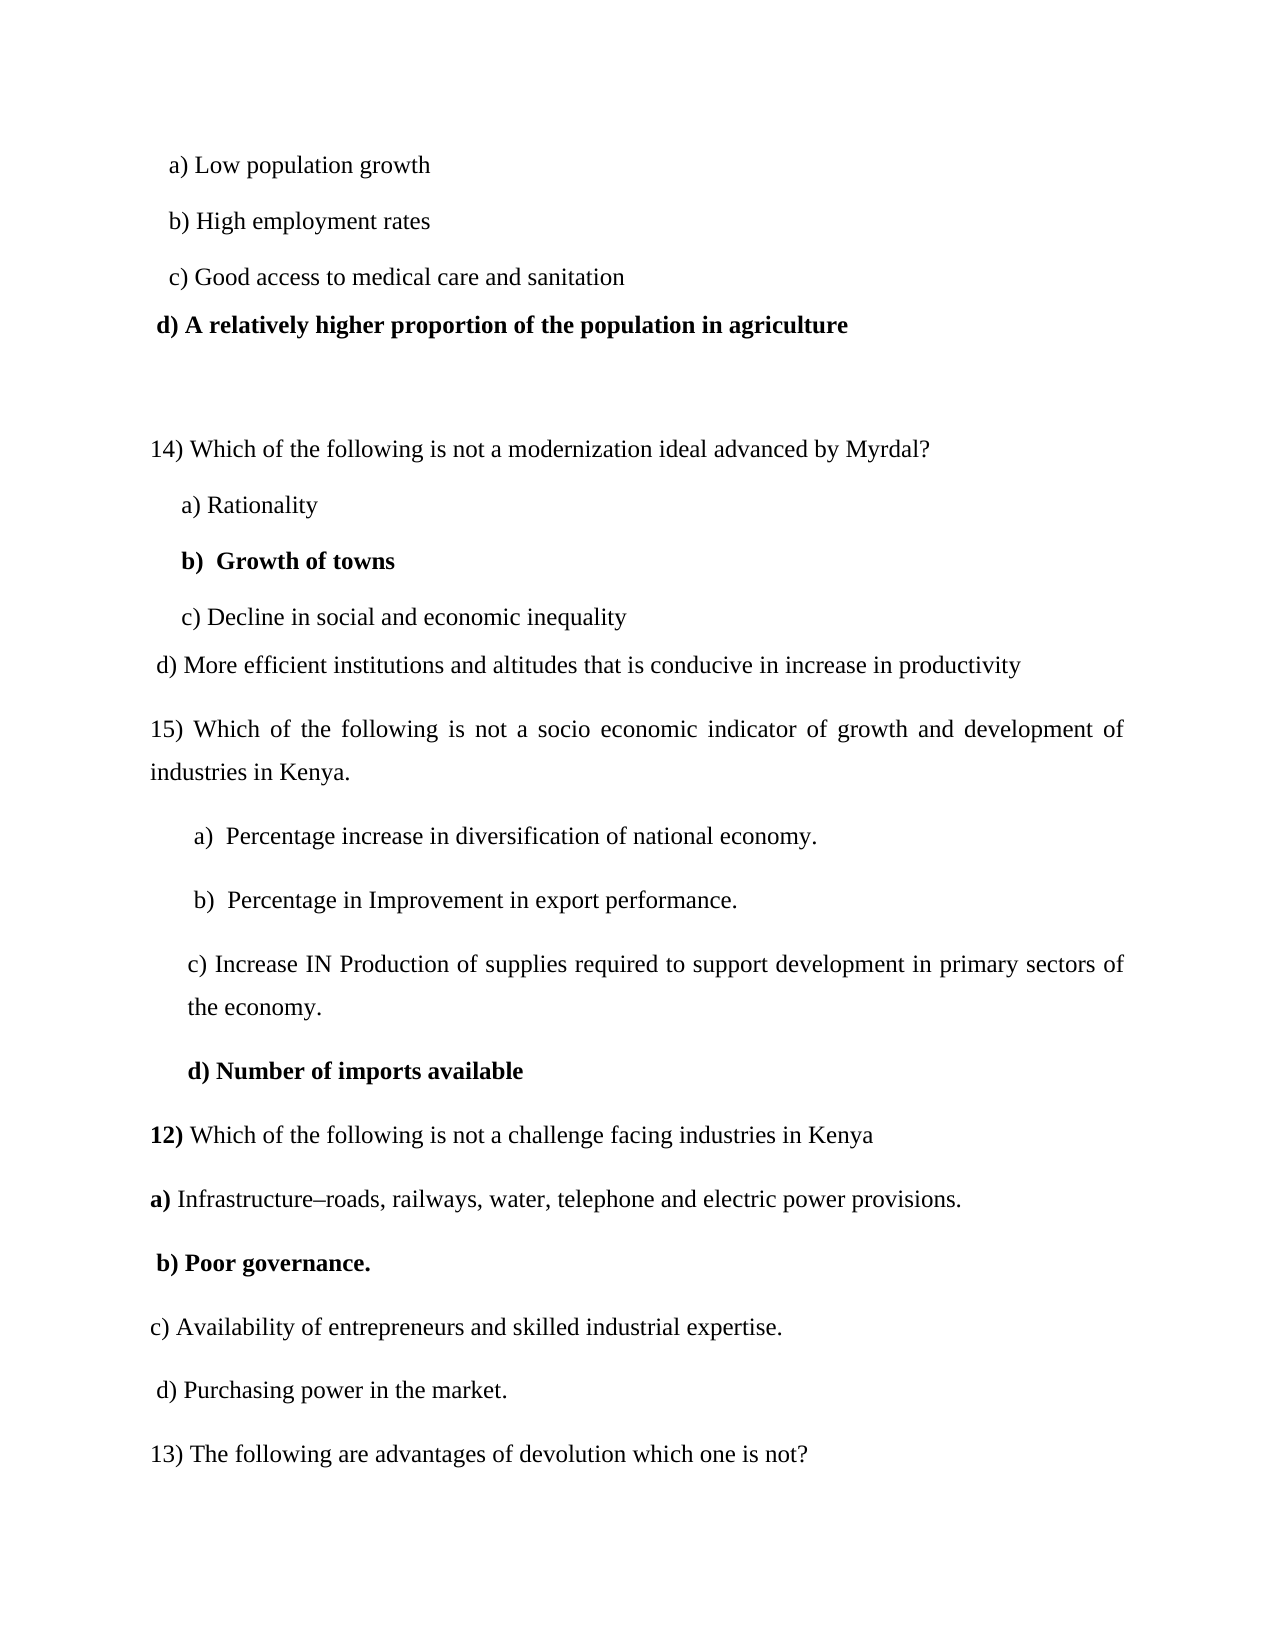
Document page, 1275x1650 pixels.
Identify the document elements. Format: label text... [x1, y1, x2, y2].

text a) Rationality [150, 490, 1125, 519]
text c) Good access to medical care and sanitation [150, 262, 1125, 291]
text c) Increase IN Production of supplies required to support development in primary sectors of the economy. [187, 949, 1125, 1021]
text b) Growth of towns [150, 546, 1125, 575]
text c) Availability of entrepreneurs and skilled industrial expertise. [150, 1312, 1125, 1340]
text b) High employment rates [150, 206, 1125, 235]
text b) Percentage in Improvement in export performance. [150, 885, 1125, 913]
text a) Low population growth [150, 150, 1125, 179]
text d) Purchasing power in the market. [150, 1376, 1125, 1404]
text 12) Which of the following is not a challenge facing industries in Kenya [150, 1120, 1125, 1148]
text d) Number of imports available [187, 1056, 1125, 1084]
text 14) Which of the following is not a modernization ideal advanced by Myrdal? [150, 434, 1125, 463]
text d) More efficient institutions and altitudes that is conducive in increase in productivity [150, 650, 1125, 678]
text 13) The following are advantages of devolution which one is not? [150, 1439, 1125, 1468]
text a) Percentage increase in diversification of national economy. [150, 821, 1125, 849]
text a) Infrastructure–roads, railways, water, telephone and electric power provisions. [150, 1184, 1125, 1212]
text d) A relatively higher proportion of the population in agriculture [150, 310, 1125, 338]
text b) Poor governance. [150, 1248, 1125, 1276]
text c) Decline in social and economic inequality [150, 602, 1125, 631]
text 15) Which of the following is not a socio economic indicator of growth and development of industries in Kenya. [150, 714, 1125, 786]
